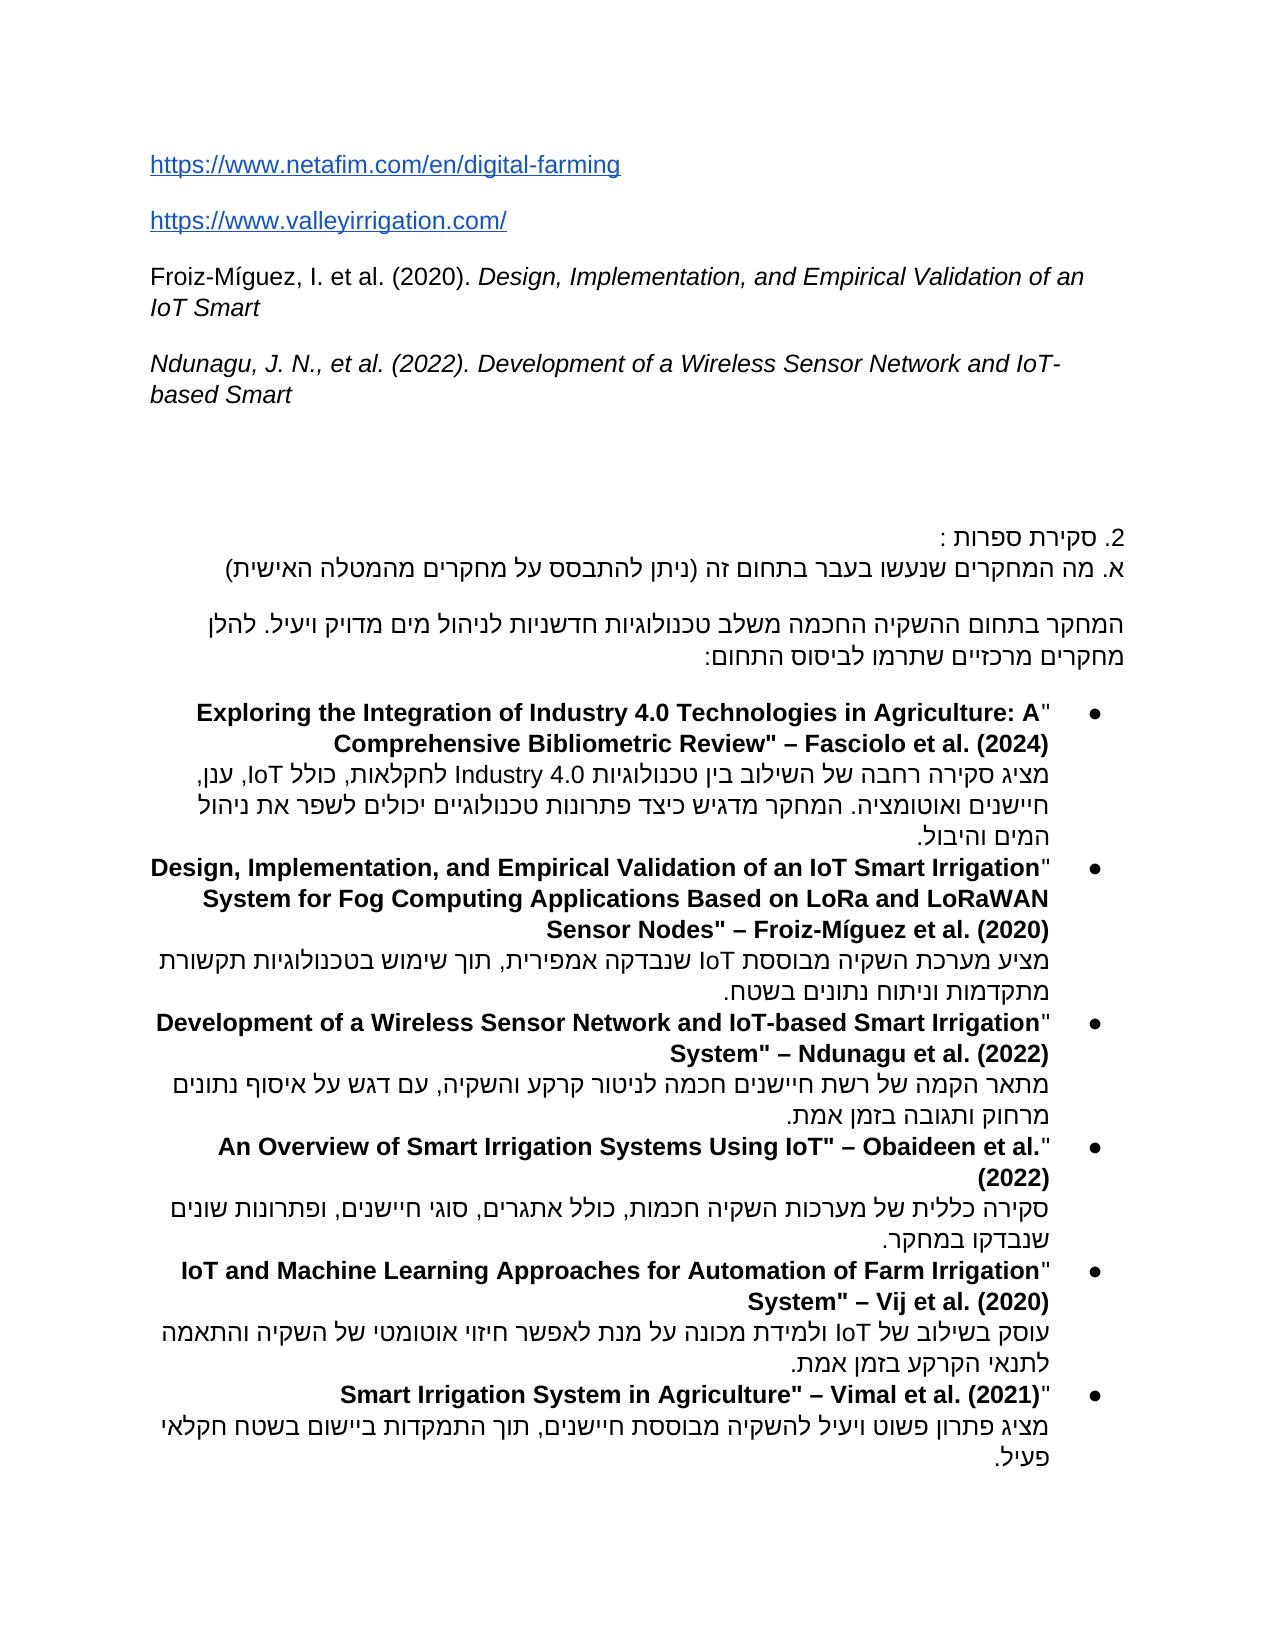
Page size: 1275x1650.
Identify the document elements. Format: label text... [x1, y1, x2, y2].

text https://www.valleyirrigation.com/ [150, 206, 1125, 235]
text המחקר בתחום ההשקיה החכמה משלב טכנולוגיות חדשניות לניהול מים מדויק ויעיל. להלן מחקרים מרכזיים שתרמו לביסוס התחום: [150, 610, 1125, 670]
list "Smart Irrigation System in Agriculture" – Vimal et al. (2021) מציג פתרון פשוט ויעיל להשקיה מבוססת חיישנים, תוך התמקדות ביישום בשטח חקלאי פעיל. [150, 1380, 1087, 1471]
text 2. סקירת ספרות : א. מה המחקרים שנעשו בעבר בתחום זה (ניתן להתבסס על מחקרים מהמטלה האישית) [150, 523, 1125, 583]
text Ndunagu, J. N., et al. (2022). Development of a Wireless Sensor Network and IoT‐based Smart [150, 349, 1125, 409]
list "An Overview of Smart Irrigation Systems Using IoT" – Obaideen et al. (2022) סקירה כללית של מערכות השקיה חכמות, כולל אתגרים, סוגי חיישנים, ופתרונות שונים שנבדקו במחקר. [150, 1132, 1087, 1254]
list "Design, Implementation, and Empirical Validation of an IoT Smart Irrigation System for Fog Computing Applications Based on LoRa and LoRaWAN Sensor Nodes" – Froiz-Míguez et al. (2020) מציע מערכת השקיה מבוססת IoT שנבדקה אמפירית, תוך שימוש בטכנולוגיות תקשורת מתקדמות וניתוח נתונים בשטח. [150, 853, 1087, 1006]
list "Development of a Wireless Sensor Network and IoT‐based Smart Irrigation System" – Ndunagu et al. (2022) מתאר הקמה של רשת חיישנים חכמה לניטור קרקע והשקיה, עם דגש על איסוף נתונים מרחוק ותגובה בזמן אמת. [150, 1008, 1087, 1130]
text https://www.netafim.com/en/digital-farming [150, 150, 1125, 179]
text Froiz-Míguez, I. et al. (2020). Design, Implementation, and Empirical Validation of an IoT Smart [150, 262, 1125, 322]
list "Exploring the Integration of Industry 4.0 Technologies in Agriculture: A Comprehensive Bibliometric Review" – Fasciolo et al. (2024) מציג סקירה רחבה של השילוב בין טכנולוגיות Industry 4.0 לחקלאות, כולל IoT, ענן, חיישנים ואוטומציה. המחקר מדגיש כיצד פתרונות טכנולוגיים יכולים לשפר את ניהול המים והיבול. [150, 697, 1087, 850]
